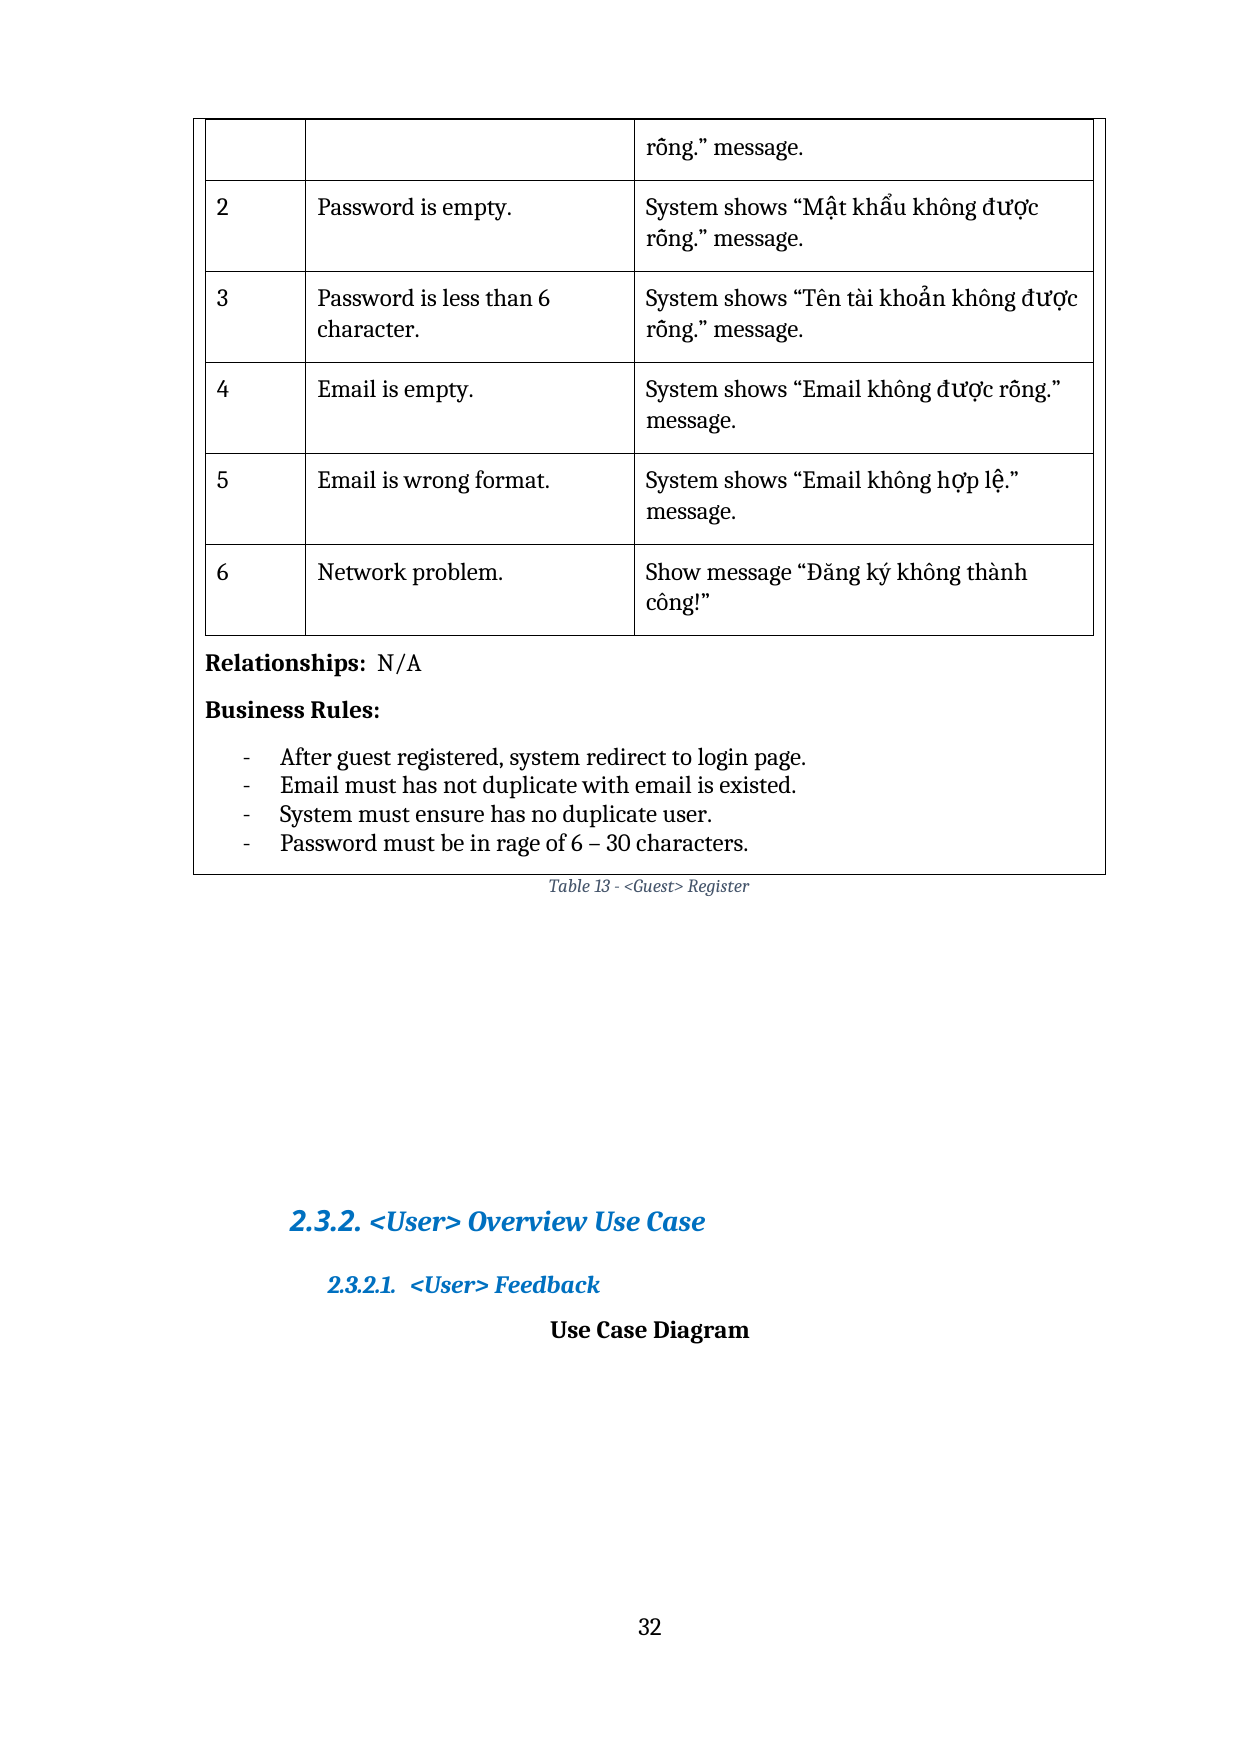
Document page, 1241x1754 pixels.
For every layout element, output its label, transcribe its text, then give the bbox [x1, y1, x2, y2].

list <User> Overview Use Case [290, 1200, 1122, 1240]
list Use Case Diagram [177, 1316, 1122, 1345]
subtitle <User> Feedback [327, 1271, 1122, 1300]
text Table 13 - <Guest> Register [177, 875, 1122, 897]
